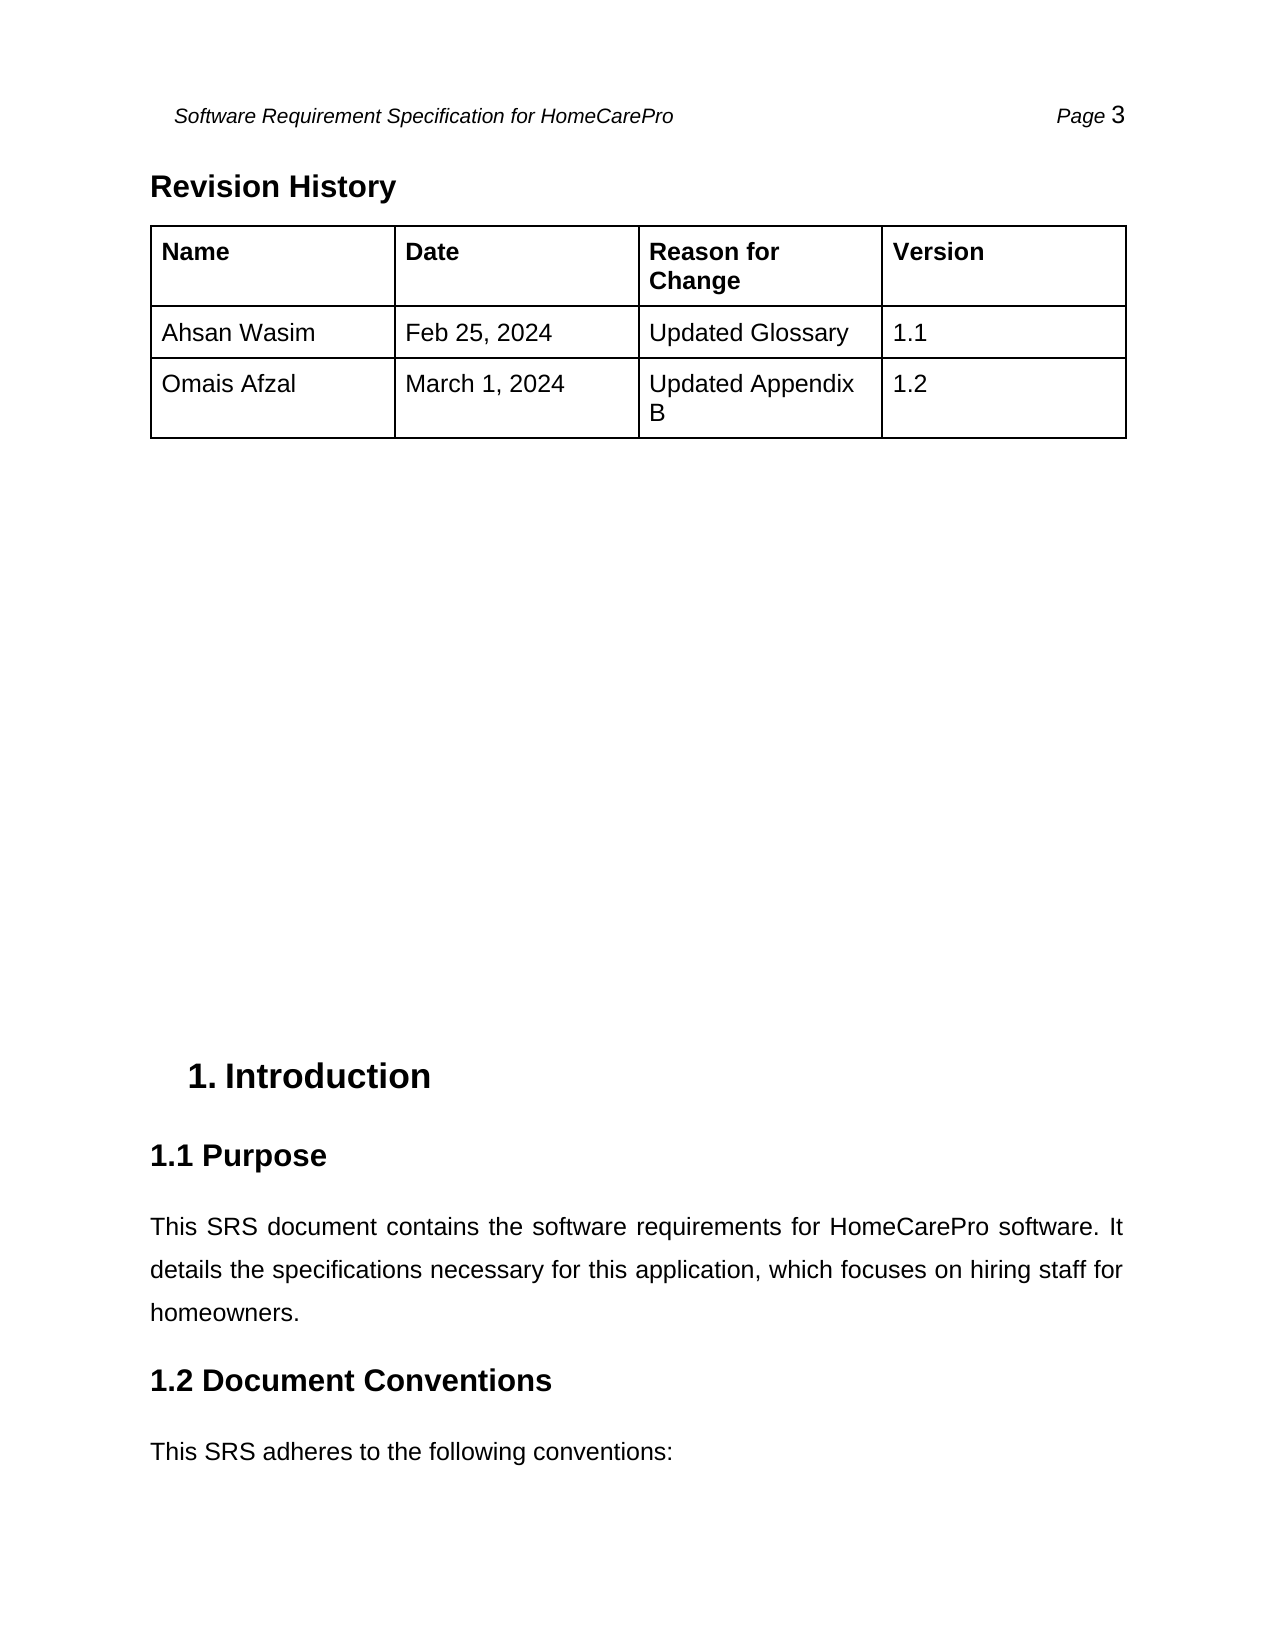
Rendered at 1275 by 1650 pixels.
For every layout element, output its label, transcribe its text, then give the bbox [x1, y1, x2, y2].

subtitle 1.1 Purpose [150, 1137, 1125, 1173]
table_header Reason for Change [640, 227, 881, 305]
table_cell March 1, 2024 [396, 359, 638, 437]
table_cell Ahsan Wasim [152, 307, 394, 357]
text Revision History [150, 168, 1125, 204]
subtitle 1.2 Document Conventions [150, 1362, 1125, 1398]
table_cell Omais Afzal [152, 359, 394, 437]
table_cell Feb 25, 2024 [396, 307, 638, 357]
text This SRS document contains the software requirements for HomeCarePro software. It details the specifications necessary for this application, which focuses on hiring staff for homeowners. [150, 1212, 1125, 1327]
table_cell 1.2 [883, 359, 1125, 437]
table_header Name [152, 227, 394, 305]
text This SRS adheres to the following conventions: [150, 1437, 1125, 1465]
table_cell Updated Glossary [640, 307, 881, 357]
table_header Date [396, 227, 638, 305]
table_header Version [883, 227, 1125, 305]
subtitle Introduction [187, 1055, 1125, 1096]
table_cell 1.1 [883, 307, 1125, 357]
table_cell Updated Appendix B [640, 359, 881, 437]
